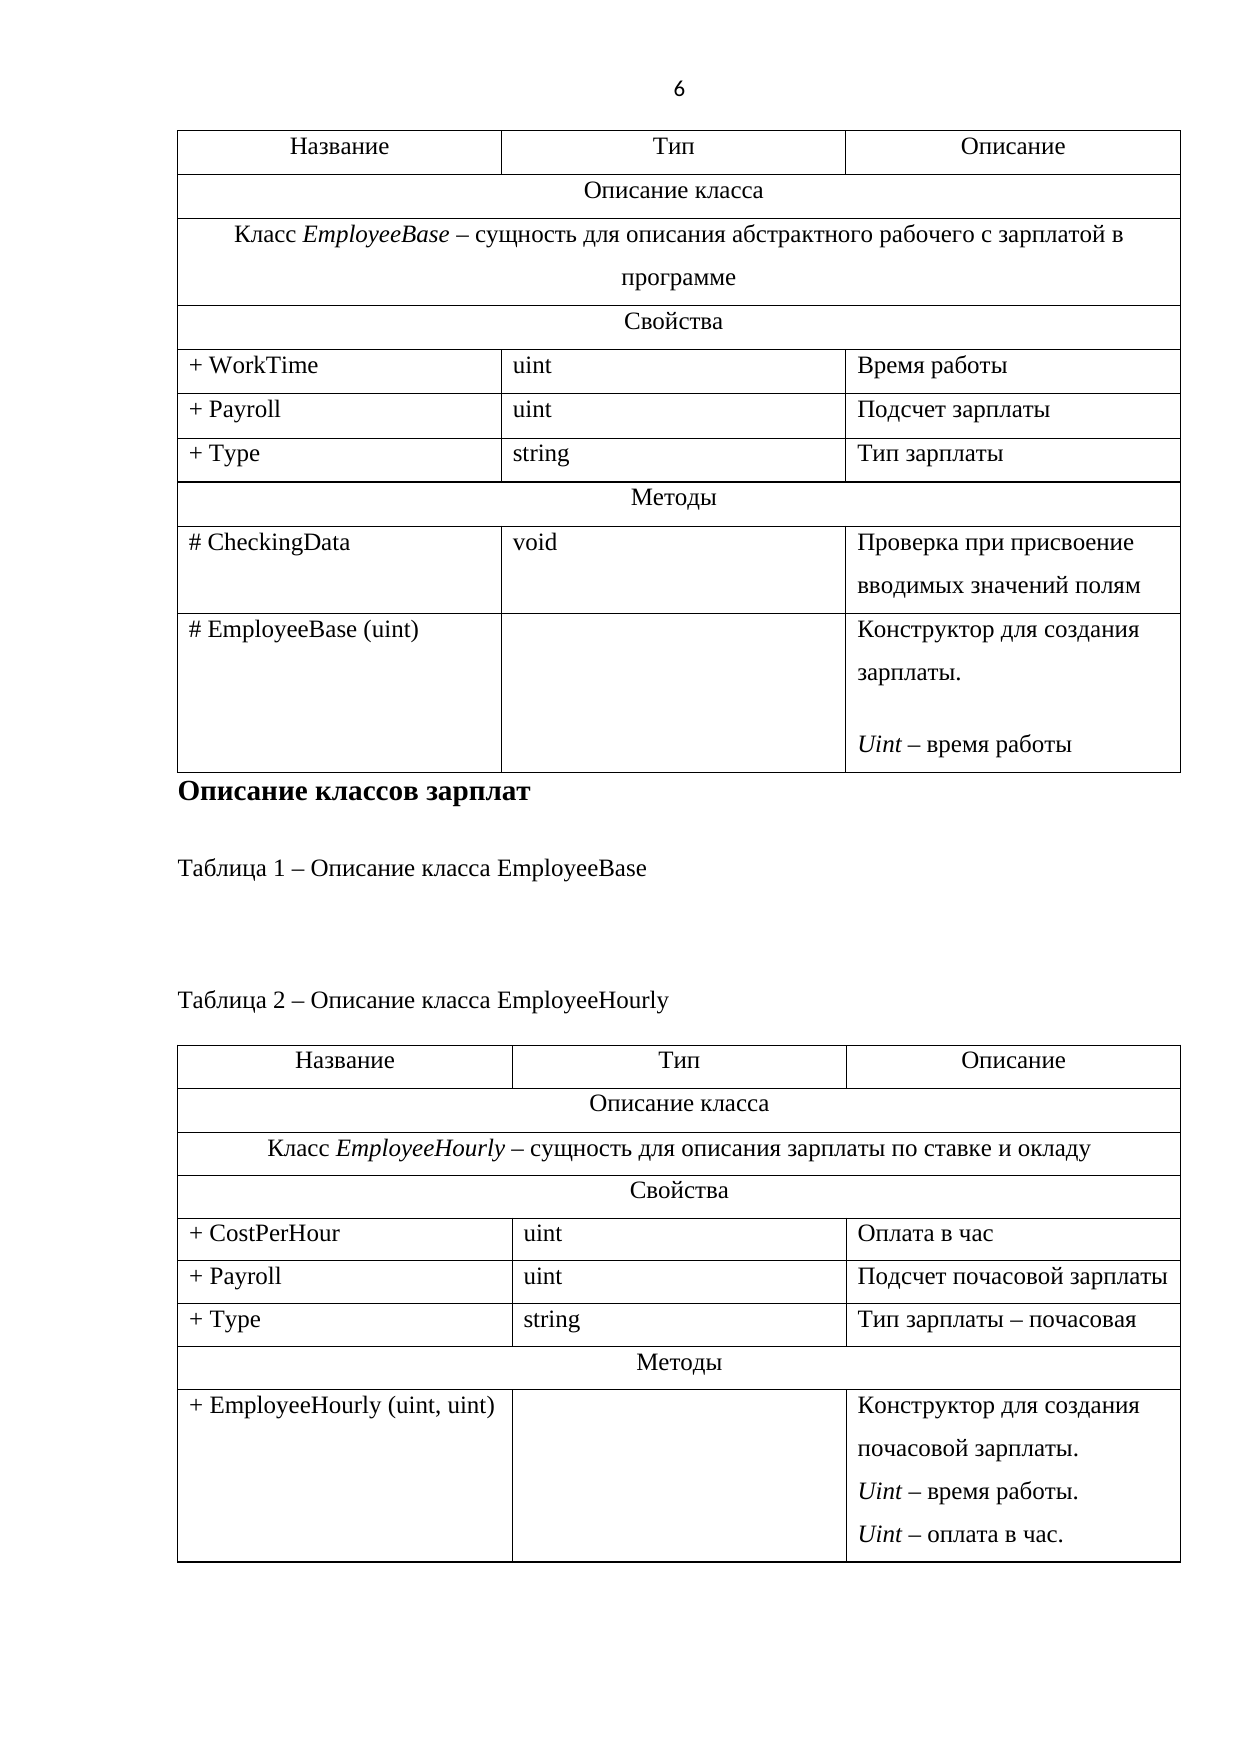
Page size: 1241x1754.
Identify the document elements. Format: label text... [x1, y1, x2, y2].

table_cell Подсчет зарплаты [846, 394, 1180, 437]
table_cell uint [502, 350, 845, 393]
table_header Описание [847, 1046, 1180, 1087]
table_cell Тип зарплаты – почасовая [847, 1304, 1180, 1346]
table_cell + CostPerHour [178, 1219, 512, 1260]
table_cell Проверка при присвоение вводимых значений полям [846, 527, 1180, 613]
table_cell [502, 614, 845, 772]
table_cell # CheckingData [178, 527, 501, 613]
table_cell Конструктор для создания почасовой зарплаты. Uint – время работы. Uint – оплата в час. [847, 1390, 1180, 1561]
table_cell Тип зарплаты [846, 439, 1180, 481]
table_cell # EmployeeBase (uint) [178, 614, 501, 772]
table_cell void [502, 527, 845, 613]
table_cell Методы [501, 483, 846, 526]
table_header Название [178, 1046, 512, 1087]
table_cell Время работы [846, 350, 1180, 393]
table_cell + WorkTime [178, 350, 501, 393]
table_cell + Payroll [178, 394, 501, 437]
table_cell uint [513, 1261, 846, 1303]
table_cell [846, 483, 1180, 526]
text Таблица 2 – Описание класса EmployeeHourly [177, 985, 1181, 1013]
table_cell + Type [178, 1304, 512, 1346]
table_cell Конструктор для создания зарплаты. Uint – время работы [846, 614, 1180, 772]
table_cell [846, 175, 1180, 218]
table_cell Описание класса [512, 1089, 846, 1132]
table_cell uint [502, 394, 845, 437]
table_cell [846, 306, 1180, 349]
table_cell Свойства [178, 1176, 1180, 1217]
table_cell [178, 483, 501, 526]
table_cell string [513, 1304, 846, 1346]
table_cell Свойства [501, 306, 846, 349]
table_cell [178, 175, 501, 218]
text Таблица 1 – Описание класса EmployeeBase [177, 853, 1181, 881]
table_cell Подсчет почасовой зарплаты [847, 1261, 1180, 1303]
table_cell + Payroll [178, 1261, 512, 1303]
table_header Тип [513, 1046, 846, 1087]
table_header Тип [502, 131, 845, 174]
table_cell [178, 1089, 512, 1132]
table_cell Оплата в час [847, 1219, 1180, 1260]
text Описание классов зарплат [177, 773, 1181, 807]
table_cell uint [513, 1219, 846, 1260]
table_cell Класс EmployeeBase – сущность для описания абстрактного рабочего с зарплатой в программе [178, 219, 1180, 305]
table_header Описание [846, 131, 1180, 174]
table_cell [178, 306, 501, 349]
table_cell [513, 1390, 846, 1561]
table_cell [846, 1089, 1180, 1132]
table_cell string [502, 439, 845, 481]
table_cell Методы [178, 1347, 1180, 1389]
table_header Название [178, 131, 501, 174]
table_cell Класс EmployeeHourly – сущность для описания зарплаты по ставке и окладу [178, 1133, 1180, 1174]
table_cell + Type [178, 439, 501, 481]
table_cell Описание класса [501, 175, 846, 218]
table_cell + EmployeeHourly (uint, uint) [178, 1390, 512, 1561]
